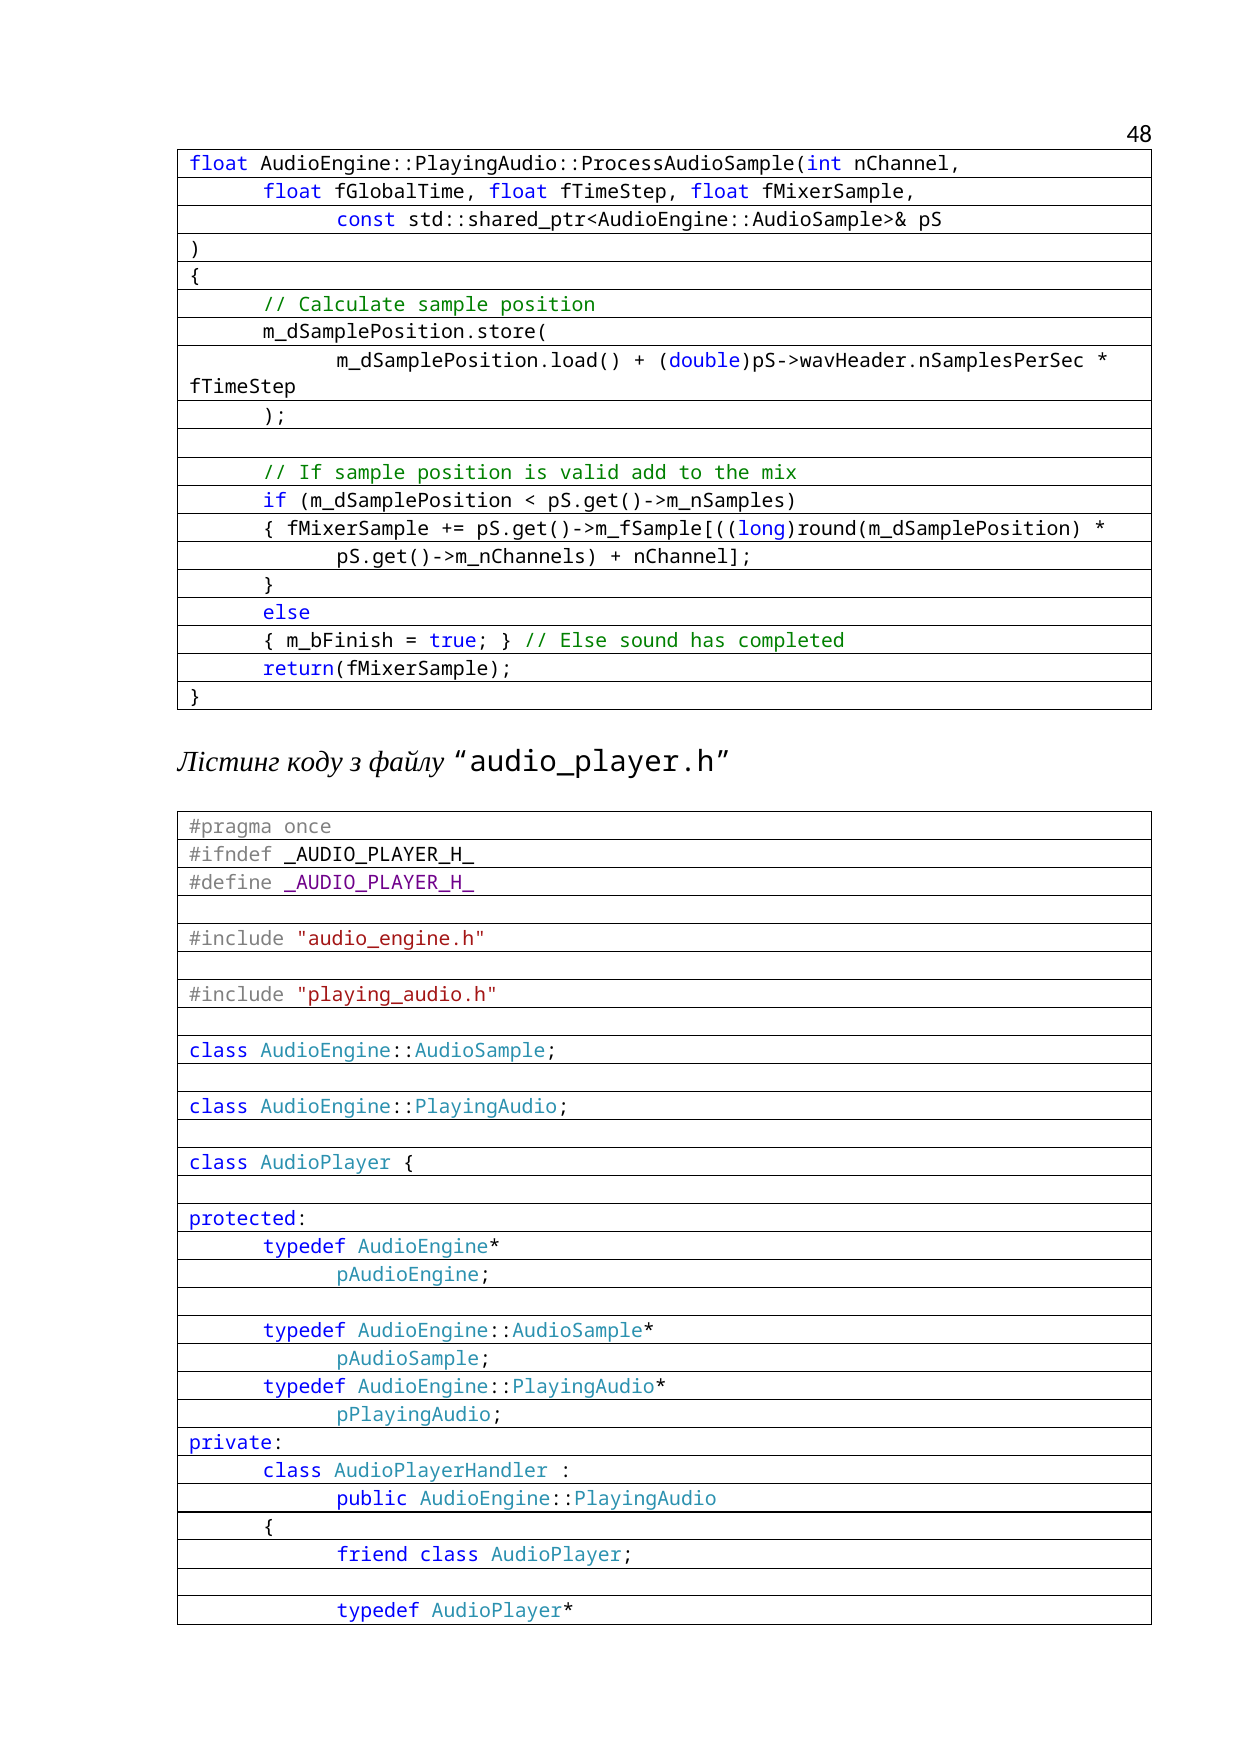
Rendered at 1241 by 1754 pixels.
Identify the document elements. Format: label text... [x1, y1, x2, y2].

table_cell ) [178, 234, 1151, 261]
table_cell m_dSamplePosition.load() + (double)pS->wavHeader.nSamplesPerSec * fTimeStep [178, 346, 1151, 400]
table_cell typedef AudioPlayer* [178, 1596, 1151, 1623]
table_cell [178, 952, 1151, 979]
table_cell [178, 1569, 1151, 1595]
table_header float AudioEngine::PlayingAudio::ProcessAudioSample(int nChannel, [178, 150, 1151, 177]
table_cell class AudioEngine::PlayingAudio; [178, 1092, 1151, 1119]
table_cell // Calculate sample position [178, 290, 1151, 317]
table_cell const std::shared_ptr<AudioEngine::AudioSample>& pS [178, 206, 1151, 233]
table_cell pS.get()->m_nChannels) + nChannel]; [178, 542, 1151, 569]
table_cell class AudioPlayerHandler : [178, 1456, 1151, 1483]
table_cell float fGlobalTime, float fTimeStep, float fMixerSample, [178, 178, 1151, 205]
table_cell { [178, 1513, 1151, 1539]
table_cell #include "playing_audio.h" [178, 980, 1151, 1007]
table_cell #ifndef _AUDIO_PLAYER_H_ [178, 840, 1151, 867]
table_cell private: [178, 1428, 1151, 1455]
table_cell pAudioSample; [178, 1344, 1151, 1371]
table_cell return(fMixerSample); [178, 654, 1151, 681]
table_cell if (m_dSamplePosition < pS.get()->m_nSamples) [178, 486, 1151, 513]
table_cell pAudioEngine; [178, 1260, 1151, 1287]
table_cell protected: [178, 1204, 1151, 1231]
table_cell [178, 1120, 1151, 1147]
table_cell [178, 1064, 1151, 1091]
table_cell typedef AudioEngine::AudioSample* [178, 1316, 1151, 1343]
table_cell [178, 896, 1151, 923]
table_cell typedef AudioEngine* [178, 1232, 1151, 1259]
table_cell #include "audio_engine.h" [178, 924, 1151, 951]
list Лістинг коду з файлу “audio_player.h” [177, 741, 1154, 780]
table_cell else [178, 598, 1151, 625]
table_cell ); [178, 401, 1151, 428]
table_cell m_dSamplePosition.store( [178, 318, 1151, 345]
table_cell typedef AudioEngine::PlayingAudio* [178, 1372, 1151, 1399]
table_cell class AudioPlayer { [178, 1148, 1151, 1175]
table_cell { [178, 262, 1151, 289]
table_cell // If sample position is valid add to the mix [178, 458, 1151, 485]
table_cell #define _AUDIO_PLAYER_H_ [178, 868, 1151, 895]
table_cell { m_bFinish = true; } // Else sound has completed [178, 626, 1151, 653]
table_cell } [178, 570, 1151, 597]
table_cell public AudioEngine::PlayingAudio [178, 1484, 1151, 1511]
table_cell [178, 1288, 1151, 1315]
table_header #pragma once [178, 812, 1151, 839]
table_cell friend class AudioPlayer; [178, 1540, 1151, 1567]
table_cell class AudioEngine::AudioSample; [178, 1036, 1151, 1063]
text 48 [177, 118, 1152, 149]
table_cell pPlayingAudio; [178, 1400, 1151, 1427]
table_cell { fMixerSample += pS.get()->m_fSample[((long)round(m_dSamplePosition) * [178, 514, 1151, 541]
table_cell [178, 1008, 1151, 1035]
table_cell [178, 429, 1151, 457]
table_cell [178, 1176, 1151, 1203]
table_cell } [178, 682, 1151, 709]
